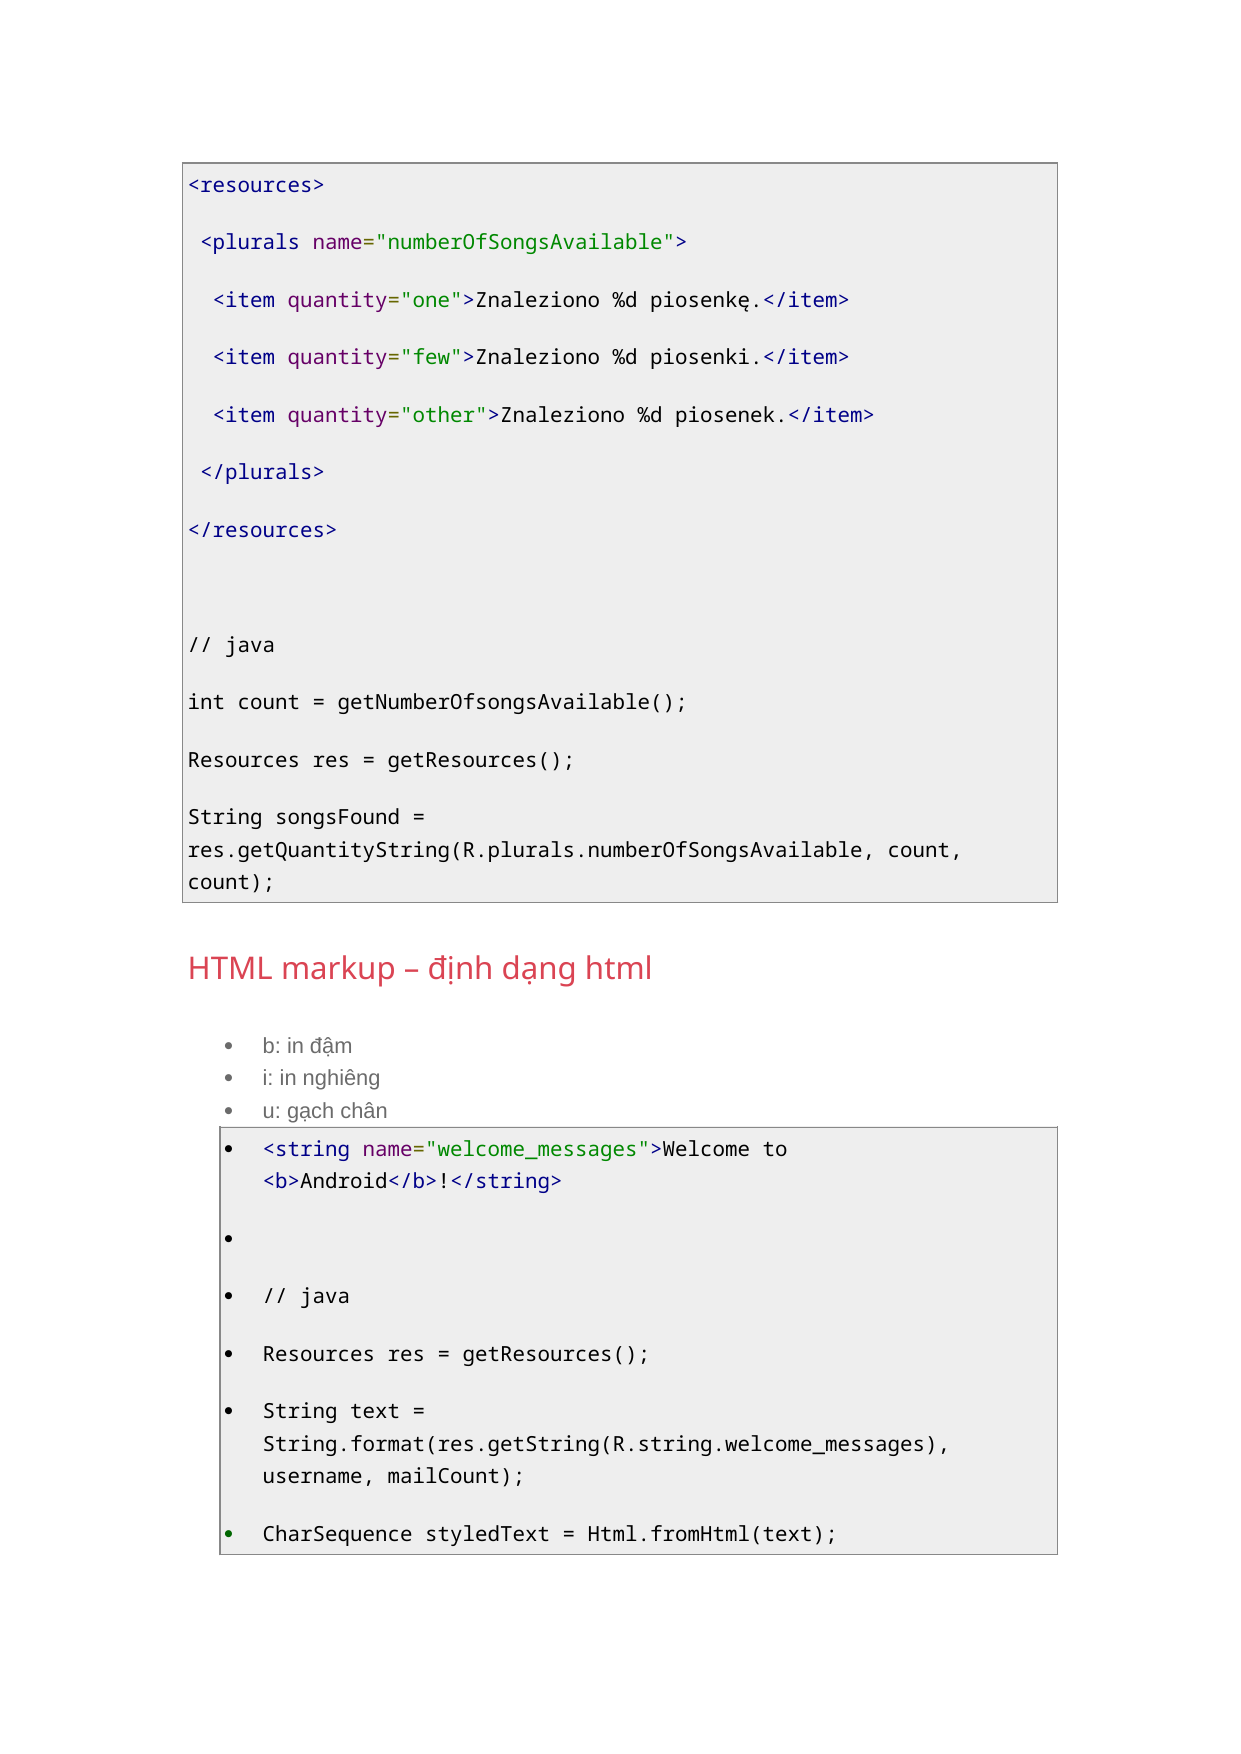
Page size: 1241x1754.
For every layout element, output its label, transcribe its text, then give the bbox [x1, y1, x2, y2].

list <string name="welcome_messages">Welcome to <b>Android</b>!</string> [221, 1128, 1057, 1197]
text <item quantity="one">Znaleziono %d piosenkę.</item> [183, 277, 1057, 315]
text int count = getNumberOfsongsAvailable(); [183, 679, 1057, 718]
list b: in đậm [225, 1029, 1053, 1061]
list i: in nghiêng [225, 1061, 1053, 1094]
subtitle HTML markup – định dạng html [187, 935, 1053, 1000]
list CharSequence styledText = Html.fromHtml(text); [221, 1511, 1057, 1554]
list String text = String.format(res.getString(R.string.welcome_messages), username, mailCount); [221, 1389, 1057, 1492]
text // java [183, 622, 1057, 660]
text String songsFound = res.getQuantityString(R.plurals.numberOfSongsAvailable, count, count); [183, 794, 1057, 902]
text </plurals> [183, 449, 1057, 488]
text <resources> [183, 164, 1057, 200]
list Resources res = getResources(); [221, 1331, 1057, 1369]
list // java [221, 1274, 1057, 1312]
text <item quantity="other">Znaleziono %d piosenek.</item> [183, 392, 1057, 430]
text </resources> [183, 507, 1057, 545]
list u: gạch chân [225, 1094, 1053, 1126]
text <item quantity="few">Znaleziono %d piosenki.</item> [183, 334, 1057, 373]
text <plurals name="numberOfSongsAvailable"> [183, 219, 1057, 258]
text Resources res = getResources(); [183, 737, 1057, 775]
